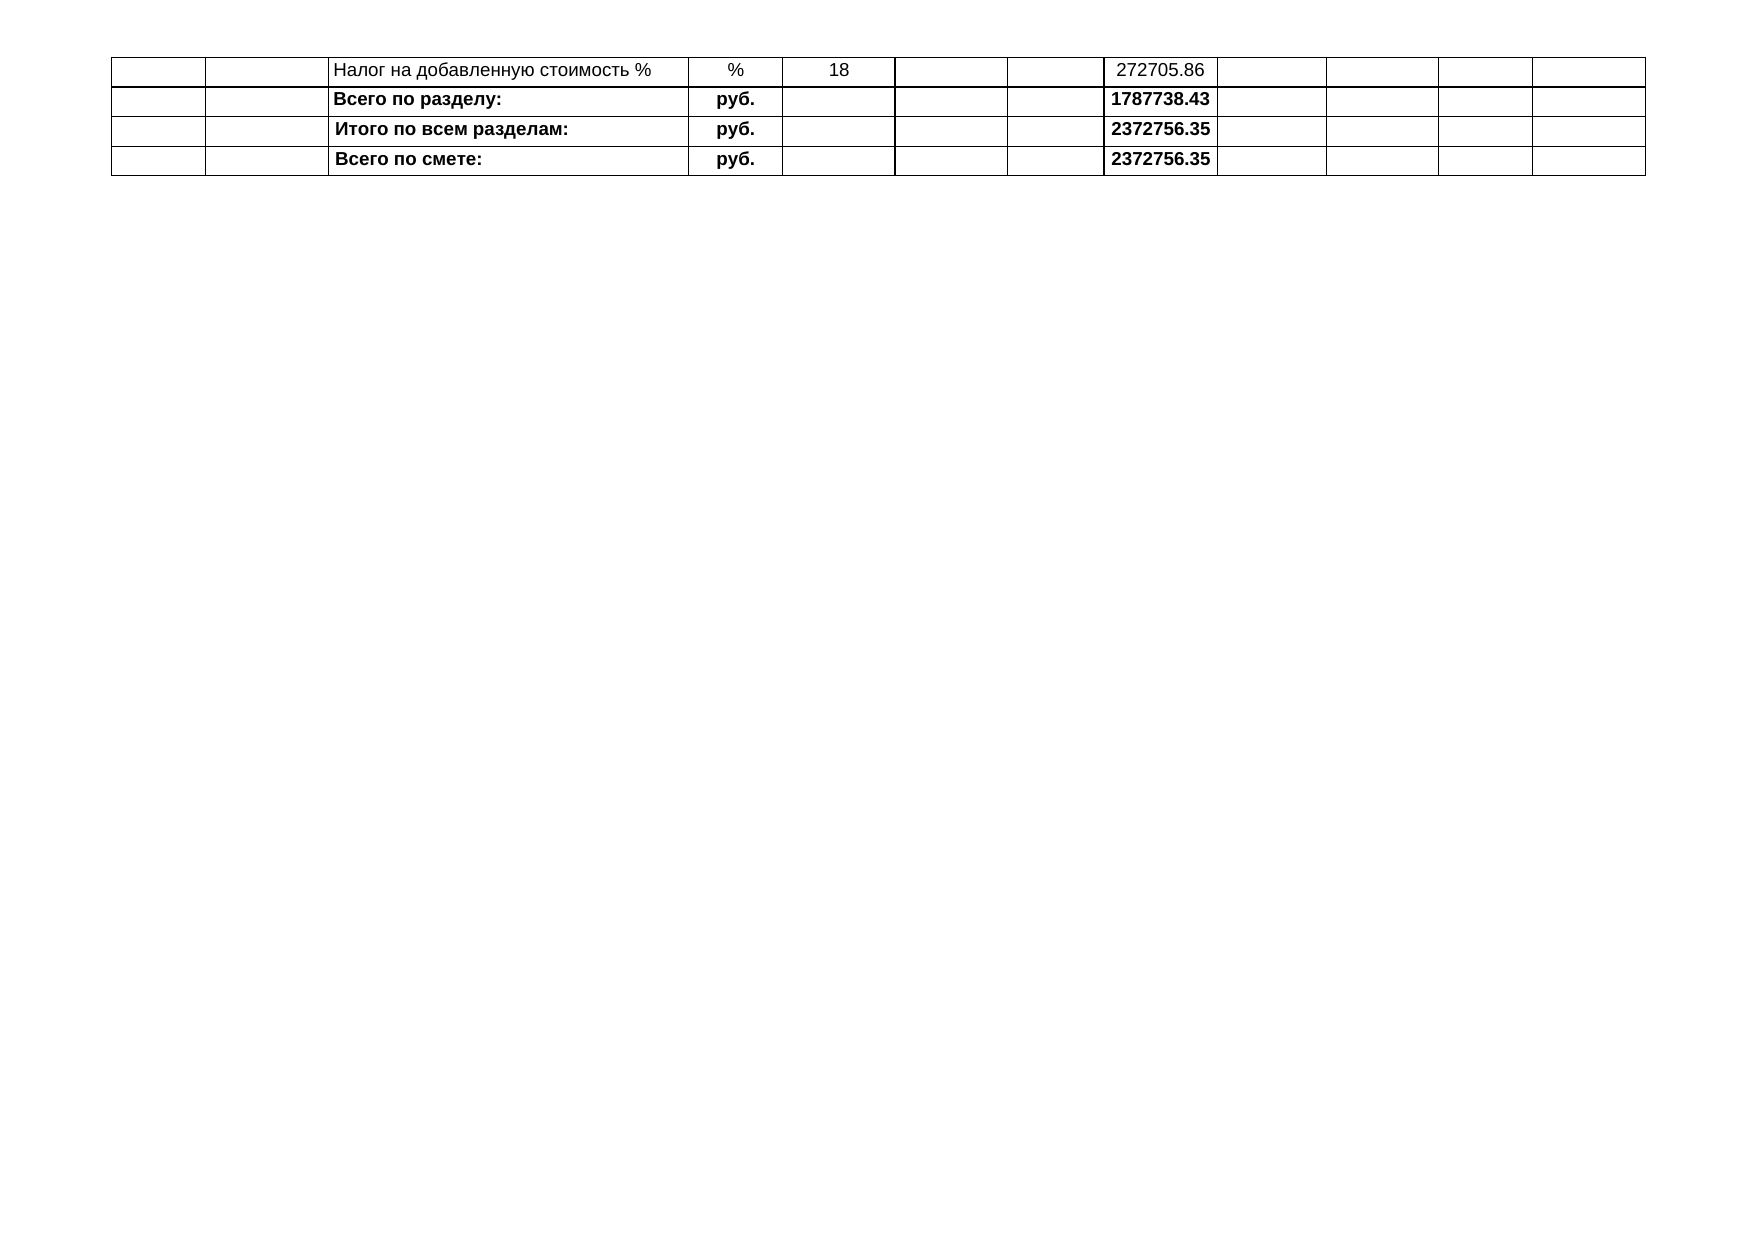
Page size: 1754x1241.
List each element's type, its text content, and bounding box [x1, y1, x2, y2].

table_cell руб. [689, 88, 782, 116]
table_cell [896, 88, 1007, 116]
table_cell [112, 117, 205, 146]
table_cell [1533, 58, 1645, 86]
table_cell [1533, 88, 1645, 116]
table_cell [1008, 147, 1103, 175]
table_cell [1218, 88, 1326, 116]
table_cell 18 [783, 58, 894, 86]
table_cell 2372756.35 [1105, 117, 1217, 146]
table_cell [206, 58, 328, 86]
table_cell [783, 88, 894, 116]
table_cell Итого по всем разделам: [329, 117, 688, 146]
table_cell [1327, 58, 1438, 86]
table_cell [896, 58, 1007, 86]
table_cell [1327, 117, 1438, 146]
table_cell [896, 147, 1007, 175]
table_cell [112, 58, 205, 86]
table_cell руб. [689, 147, 782, 175]
table_cell % [689, 58, 782, 86]
table_cell 2372756.35 [1105, 147, 1217, 175]
table_cell [1218, 117, 1326, 146]
table_cell [1533, 117, 1645, 146]
table_cell Всего по смете: [329, 147, 688, 175]
table_cell 1787738.43 [1105, 88, 1217, 116]
table_cell [1439, 117, 1532, 146]
table_cell [112, 147, 205, 175]
table_cell [1439, 147, 1532, 175]
table_cell [1327, 147, 1438, 175]
table_cell [783, 117, 894, 146]
table_cell [206, 147, 328, 175]
table_cell [1327, 88, 1438, 116]
table_cell [896, 117, 1007, 146]
table_cell [1008, 117, 1103, 146]
table_cell [1008, 58, 1103, 86]
table_cell [1008, 88, 1103, 116]
table_cell [206, 88, 328, 116]
table_cell [206, 117, 328, 146]
table_cell Налог на добавленную стоимость % [329, 58, 688, 86]
table_cell [1218, 58, 1326, 86]
table_cell 272705.86 [1105, 58, 1217, 86]
table_cell руб. [689, 117, 782, 146]
table_cell Всего по разделу: [329, 88, 688, 116]
table_cell [112, 88, 205, 116]
table_cell [783, 147, 894, 175]
table_cell [1218, 147, 1326, 175]
table_cell [1439, 58, 1532, 86]
table_cell [1439, 88, 1532, 116]
table_cell [1533, 147, 1645, 175]
